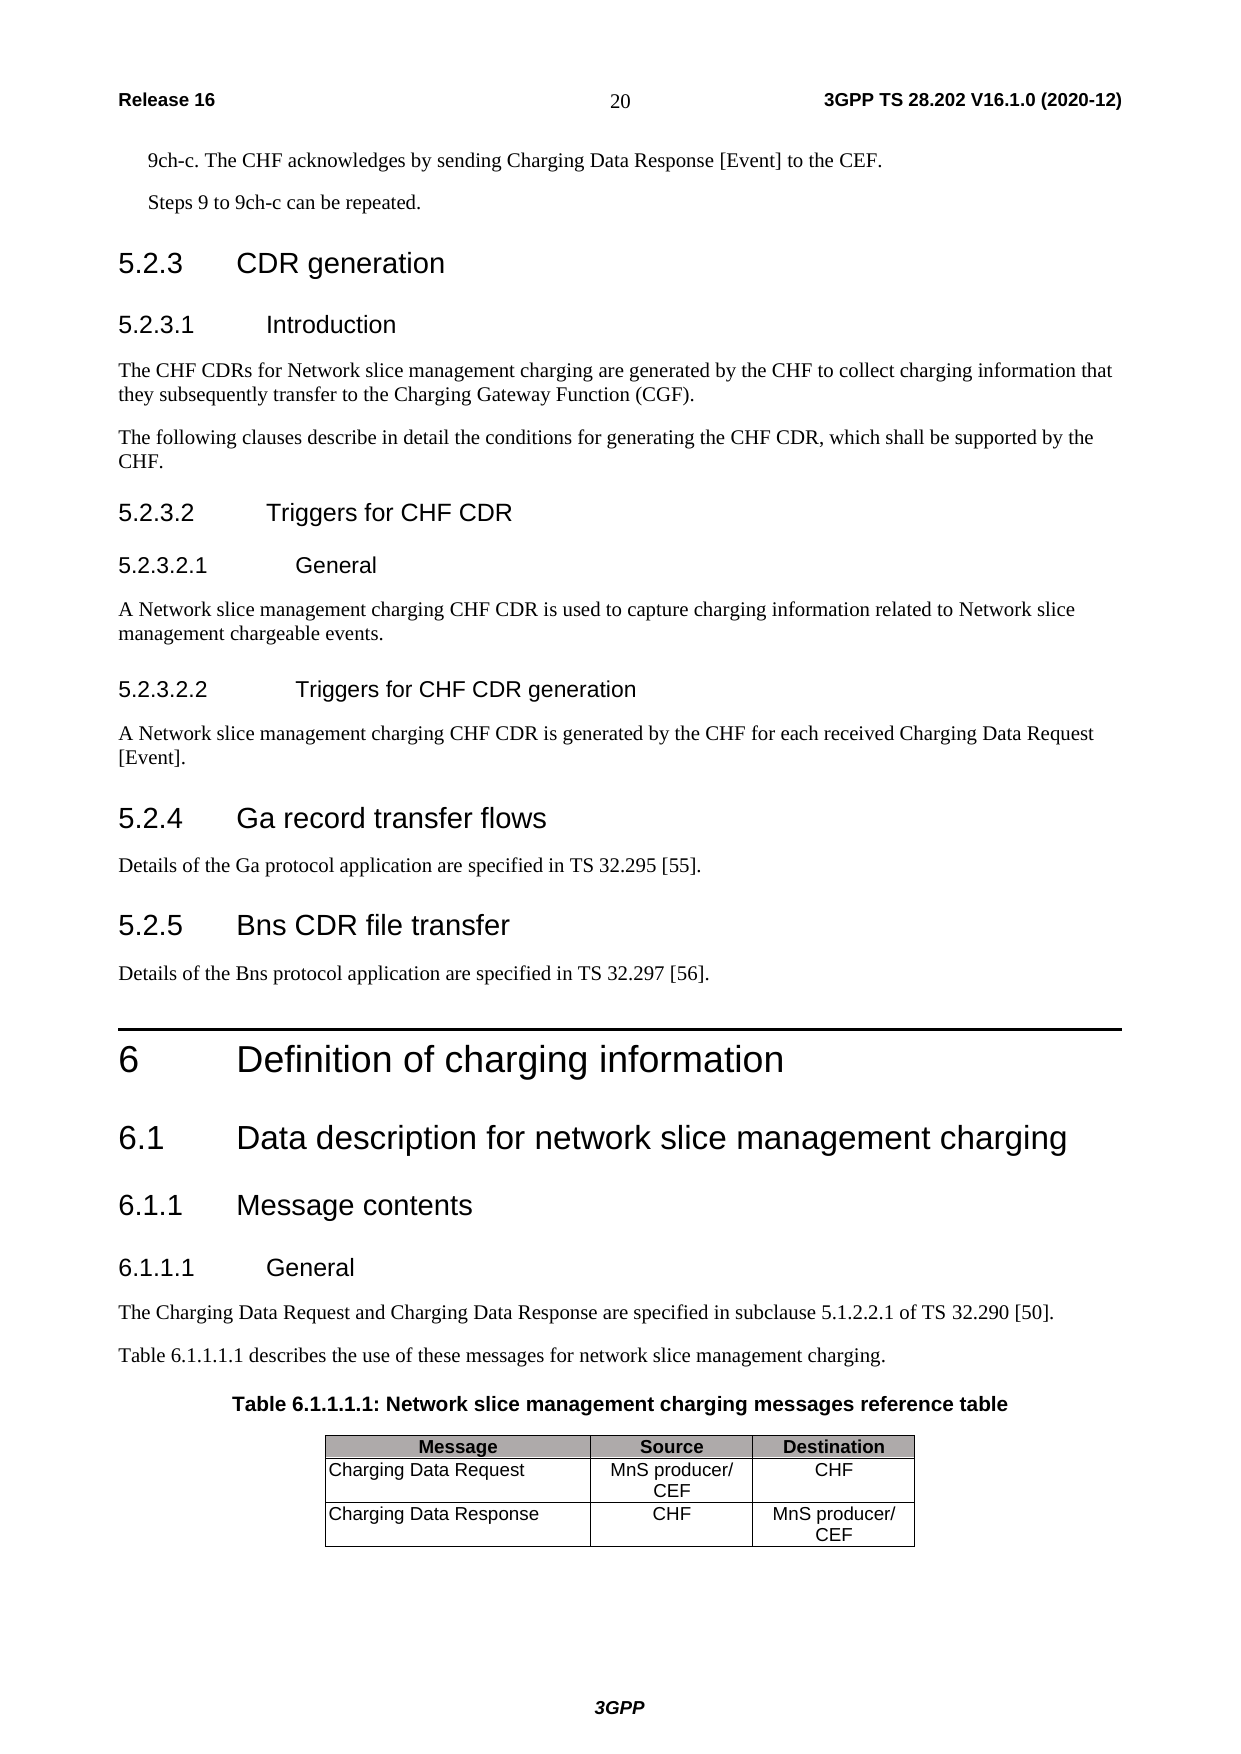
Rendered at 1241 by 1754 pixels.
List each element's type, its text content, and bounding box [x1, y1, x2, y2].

subtitle 5.2.5 Bns CDR file transfer [118, 908, 1122, 942]
text Details of the Bns protocol application are specified in TS 32.297 [56]. [118, 961, 1122, 984]
list The following clauses describe in detail the conditions for generating the CHF CDR, which shall be supported by the CHF. [118, 425, 1122, 473]
table_cell MnS producer/ CEF [753, 1503, 914, 1546]
subtitle 6.1 Data description for network slice management charging [118, 1118, 1122, 1157]
text 9ch-c. The CHF acknowledges by sending Charging Data Response [Event] to the CEF. [148, 147, 1122, 172]
list The CHF CDRs for Network slice management charging are generated by the CHF to collect charging information that they subsequently transfer to the Charging Gateway Function (CGF). [118, 358, 1122, 406]
table_header Destination [753, 1436, 914, 1457]
text Details of the Ga protocol application are specified in TS 32.295 [55]. [118, 853, 1122, 877]
text The Charging Data Request and Charging Data Response are specified in subclause 5.1.2.2.1 of TS 32.290 [50]. [118, 1300, 1122, 1324]
text A Network slice management charging CHF CDR is generated by the CHF for each received Charging Data Request [Event]. [118, 721, 1122, 769]
table_cell Charging Data Response [326, 1503, 590, 1546]
text Table 6.1.1.1.1 describes the use of these messages for network slice management charging. [118, 1343, 1122, 1367]
text Table 6.1.1.1.1: Network slice management charging messages reference table [118, 1392, 1122, 1416]
subtitle 5.2.3.1 Introduction [118, 310, 1122, 339]
subtitle 5.2.3 CDR generation [118, 246, 1122, 279]
subtitle 5.2.4 Ga record transfer flows [118, 801, 1122, 834]
subtitle 6 Definition of charging information [118, 1031, 1122, 1081]
table_header Source [591, 1436, 752, 1457]
subtitle 5.2.3.2 Triggers for CHF CDR [118, 498, 1122, 527]
text A Network slice management charging CHF CDR is used to capture charging information related to Network slice management chargeable events. [118, 597, 1122, 645]
subtitle 5.2.3.2.1 General [118, 552, 1122, 578]
table_cell Charging Data Request [326, 1459, 590, 1502]
table_cell CHF [591, 1503, 752, 1546]
text Steps 9 to 9ch-c can be repeated. [148, 190, 1122, 214]
subtitle 6.1.1 Message contents [118, 1188, 1122, 1222]
table_header Message [326, 1436, 590, 1457]
subtitle 6.1.1.1 General [118, 1253, 1122, 1282]
subtitle 5.2.3.2.2 Triggers for CHF CDR generation [118, 676, 1122, 702]
table_cell MnS producer/ CEF [591, 1459, 752, 1502]
table_cell CHF [753, 1459, 914, 1502]
